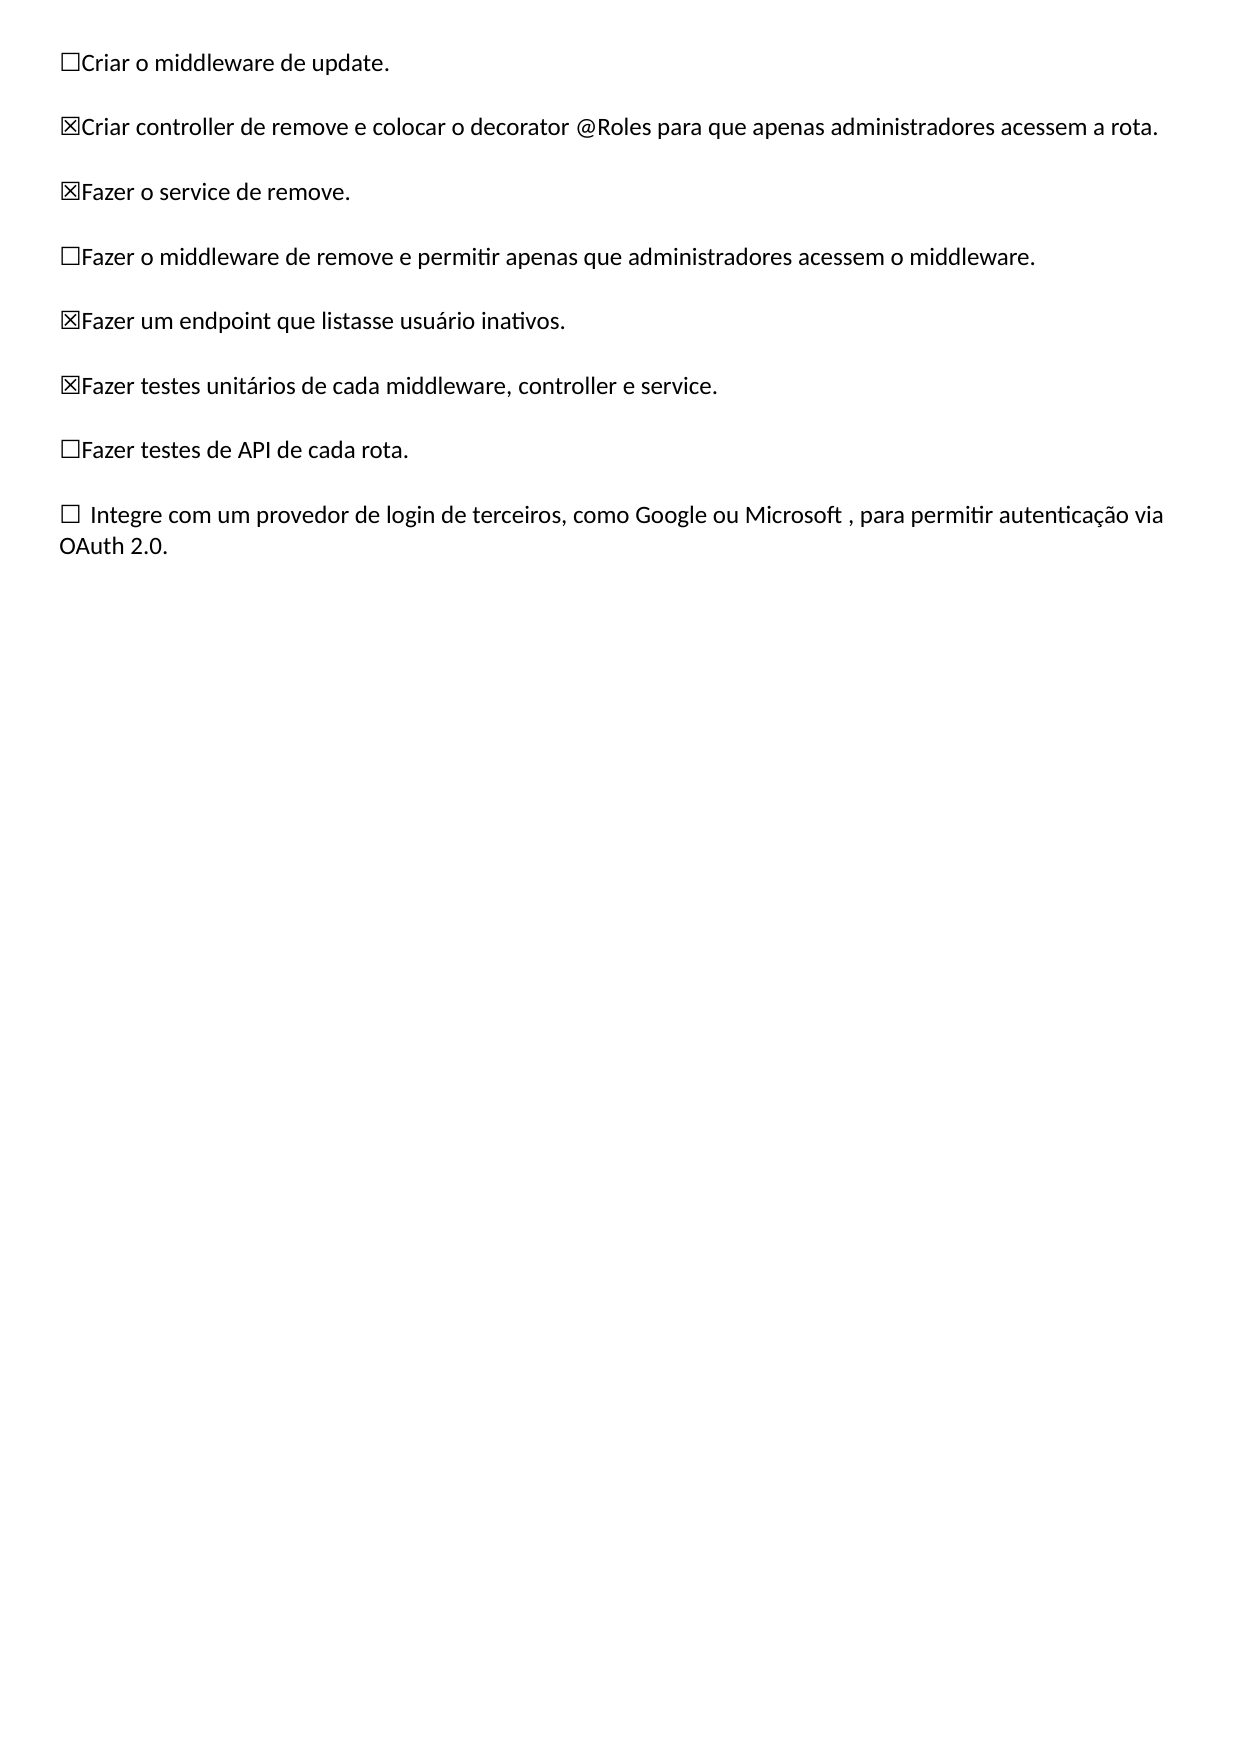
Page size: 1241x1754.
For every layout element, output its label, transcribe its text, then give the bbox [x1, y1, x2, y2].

text Fazer testes de API de cada rota. [59, 432, 1181, 466]
text Fazer um endpoint que listasse usuário inativos. [59, 303, 1181, 337]
text Fazer o service de remove. [59, 173, 1181, 208]
text Fazer o middleware de remove e permitir apenas que administradores acessem o middleware. [59, 238, 1181, 272]
text Integre com um provedor de login de terceiros, como Google ou Microsoft , para permitir autenticação via OAuth 2.0. [59, 496, 1181, 561]
text Fazer testes unitários de cada middleware, controller e service. [59, 367, 1181, 401]
text Criar o middleware de update. [59, 44, 1181, 78]
text Criar controller de remove e colocar o decorator @Roles para que apenas administradores acessem a rota. [59, 109, 1181, 143]
